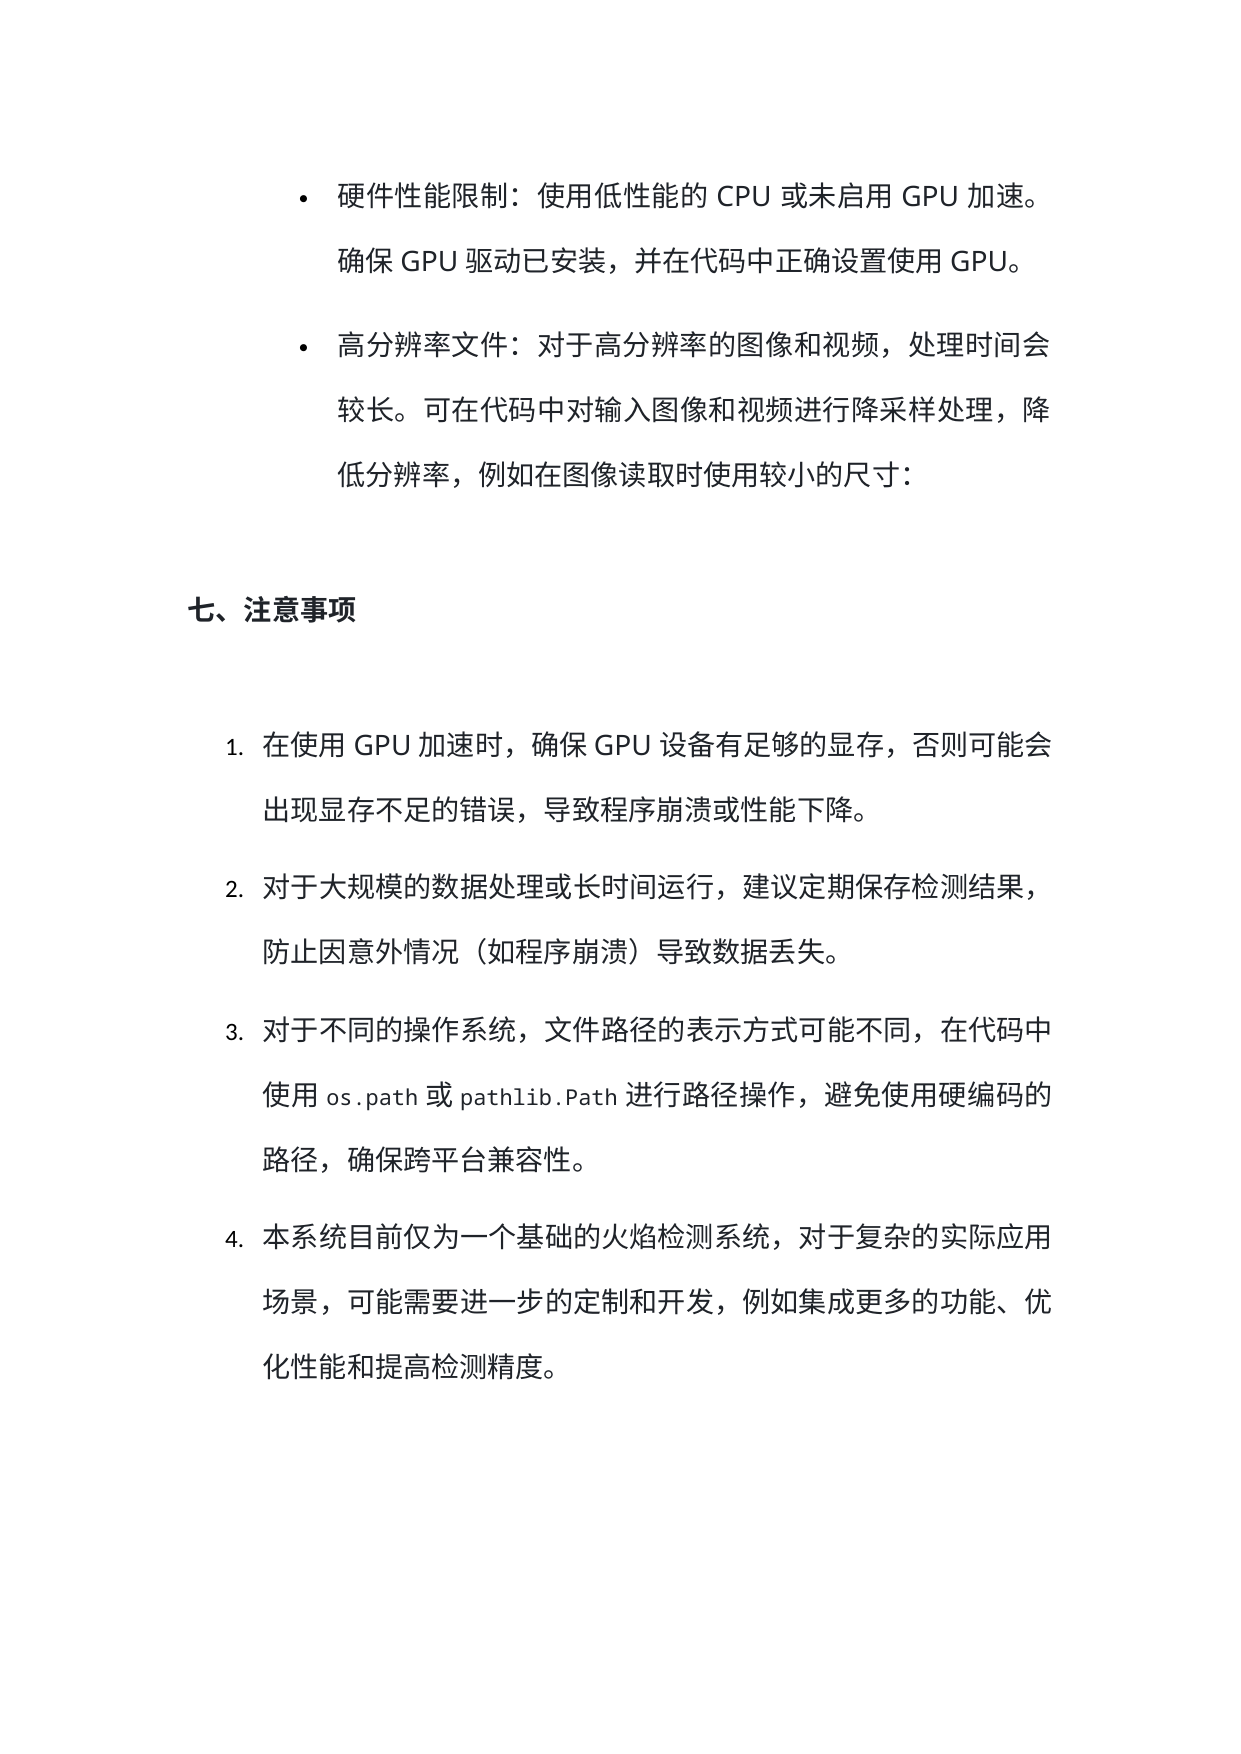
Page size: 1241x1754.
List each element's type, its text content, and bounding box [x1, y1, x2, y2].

subtitle 七、注意事项 [187, 576, 1053, 641]
list 本系统目前仅为一个基础的火焰检测系统，对于复杂的实际应用场景，可能需要进一步的定制和开发，例如集成更多的功能、优化性能和提高检测精度。 [225, 1203, 1053, 1398]
list 对于大规模的数据处理或长时间运行，建议定期保存检测结果，防止因意外情况（如程序崩溃）导致数据丢失。 [225, 853, 1053, 983]
list 对于不同的操作系统，文件路径的表示方式可能不同，在代码中使用 os.path 或 pathlib.Path 进行路径操作，避免使用硬编码的路径，确保跨平台兼容性。 [225, 996, 1053, 1191]
list 高分辨率文件：对于高分辨率的图像和视频，处理时间会较长。可在代码中对输入图像和视频进行降采样处理，降低分辨率，例如在图像读取时使用较小的尺寸： [300, 311, 1053, 506]
list 硬件性能限制：使用低性能的 CPU 或未启用 GPU 加速。确保 GPU 驱动已安装，并在代码中正确设置使用 GPU。 [300, 162, 1053, 292]
list 在使用 GPU 加速时，确保 GPU 设备有足够的显存，否则可能会出现显存不足的错误，导致程序崩溃或性能下降。 [225, 711, 1053, 841]
